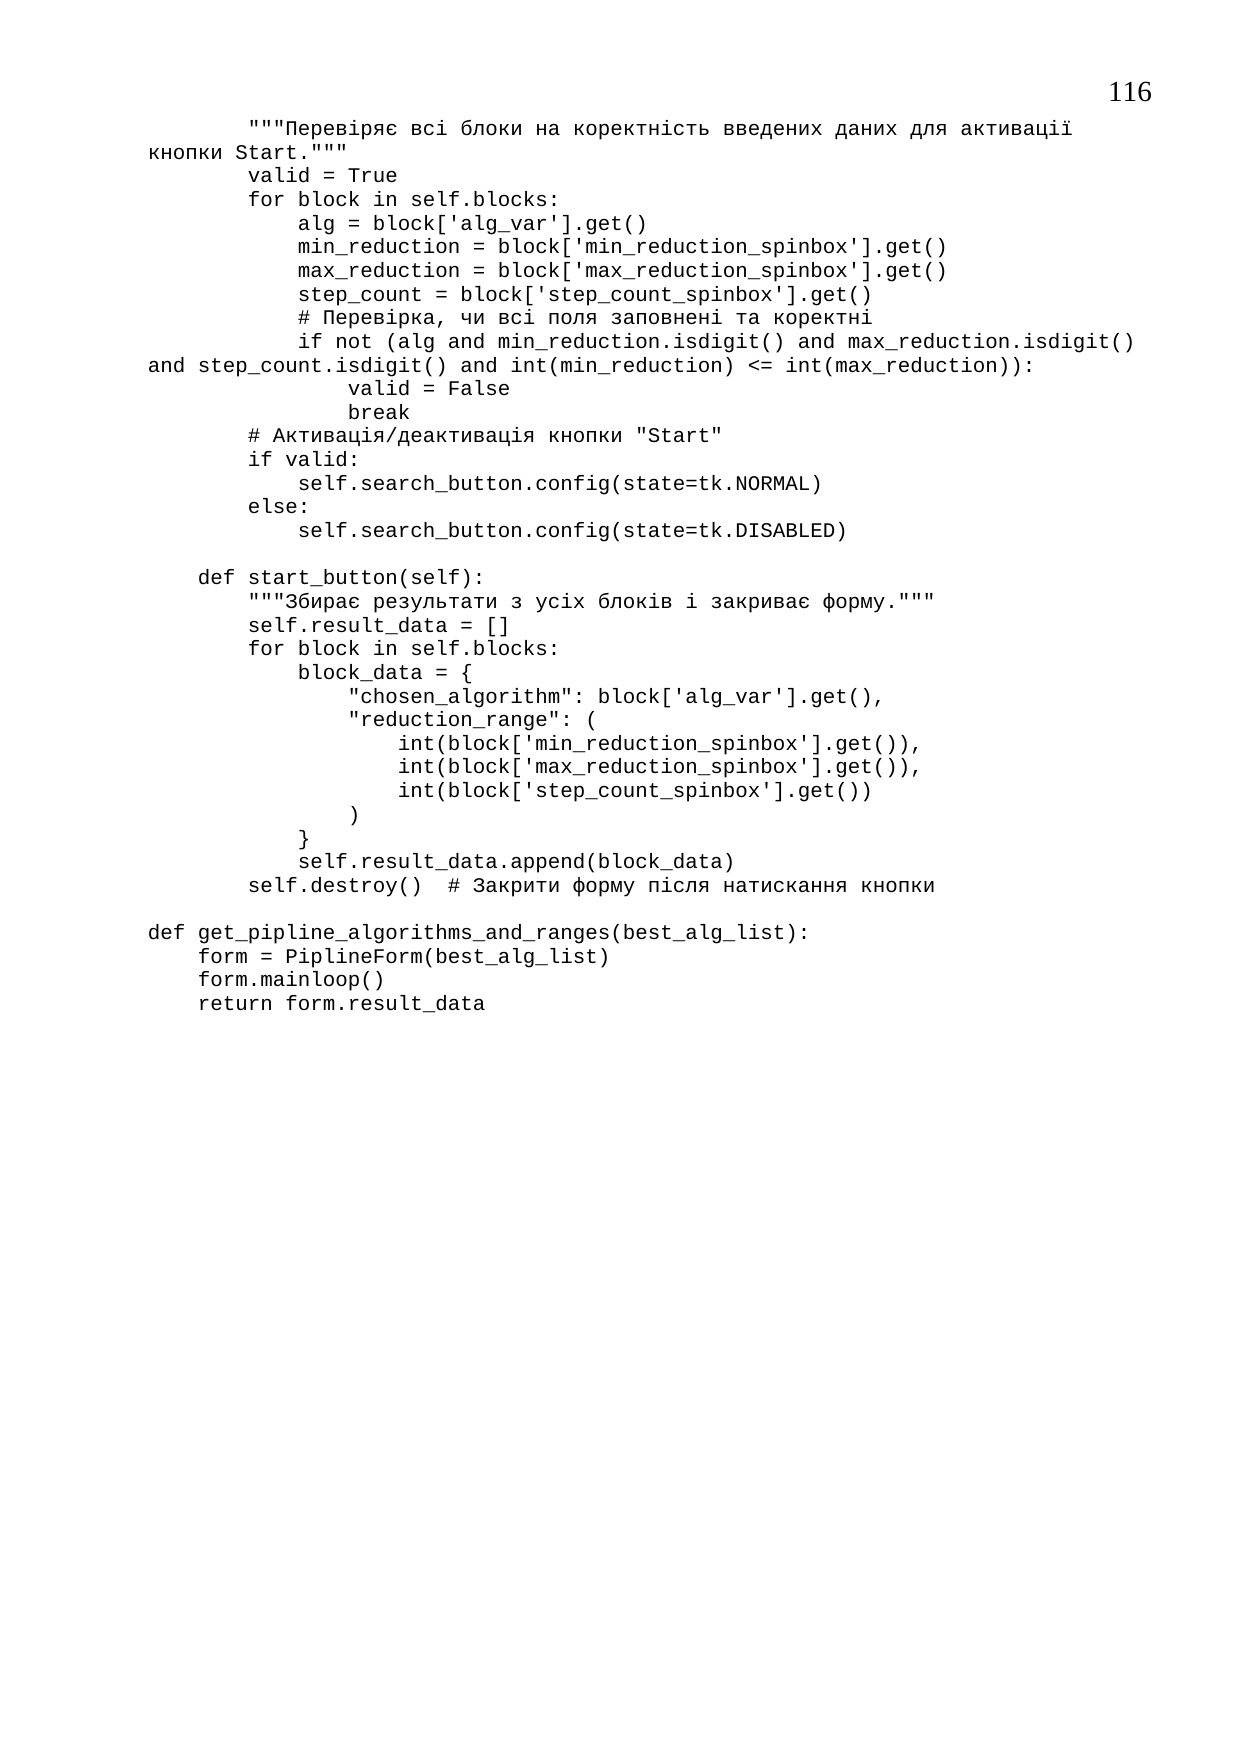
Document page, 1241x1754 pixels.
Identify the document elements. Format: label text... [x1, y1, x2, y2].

text self.search_button.config(state=tk.DISABLED) [148, 520, 1152, 544]
text return form.result_data [148, 993, 1152, 1017]
text self.result_data.append(block_data) [148, 851, 1152, 875]
text int(block['min_reduction_spinbox'].get()), [148, 733, 1152, 757]
text form = PiplineForm(best_alg_list) [148, 946, 1152, 969]
text int(block['step_count_spinbox'].get()) [148, 780, 1152, 804]
text max_reduction = block['max_reduction_spinbox'].get() [148, 260, 1152, 284]
text self.result_data = [] [148, 615, 1152, 638]
text # Перевірка, чи всі поля заповнені та коректні [148, 307, 1152, 331]
text for block in self.blocks: [148, 638, 1152, 662]
text form.mainloop() [148, 969, 1152, 993]
text } [148, 827, 1152, 851]
text block_data = { [148, 662, 1152, 686]
text if not (alg and min_reduction.isdigit() and max_reduction.isdigit() and step_count.isdigit() and int(min_reduction) <= int(max_reduction)): [148, 331, 1152, 378]
text alg = block['alg_var'].get() [148, 213, 1152, 236]
text def start_button(self): [148, 567, 1152, 591]
text for block in self.blocks: [148, 189, 1152, 213]
text step_count = block['step_count_spinbox'].get() [148, 284, 1152, 307]
text valid = False [148, 378, 1152, 402]
text """Перевіряє всі блоки на коректність введених даних для активації кнопки Start.""" [148, 118, 1152, 165]
text self.search_button.config(state=tk.NORMAL) [148, 473, 1152, 496]
text self.destroy() # Закрити форму після натискання кнопки [148, 875, 1152, 898]
text break [148, 402, 1152, 426]
text else: [148, 496, 1152, 520]
text # Активація/деактивація кнопки "Start" [148, 426, 1152, 449]
text """Збирає результати з усіх блоків і закриває форму.""" [148, 591, 1152, 615]
text def get_pipline_algorithms_and_ranges(best_alg_list): [148, 922, 1152, 946]
text if valid: [148, 449, 1152, 473]
text int(block['max_reduction_spinbox'].get()), [148, 757, 1152, 780]
text min_reduction = block['min_reduction_spinbox'].get() [148, 236, 1152, 260]
text "chosen_algorithm": block['alg_var'].get(), [148, 686, 1152, 709]
text ) [148, 804, 1152, 827]
text "reduction_range": ( [148, 709, 1152, 733]
text valid = True [148, 165, 1152, 189]
